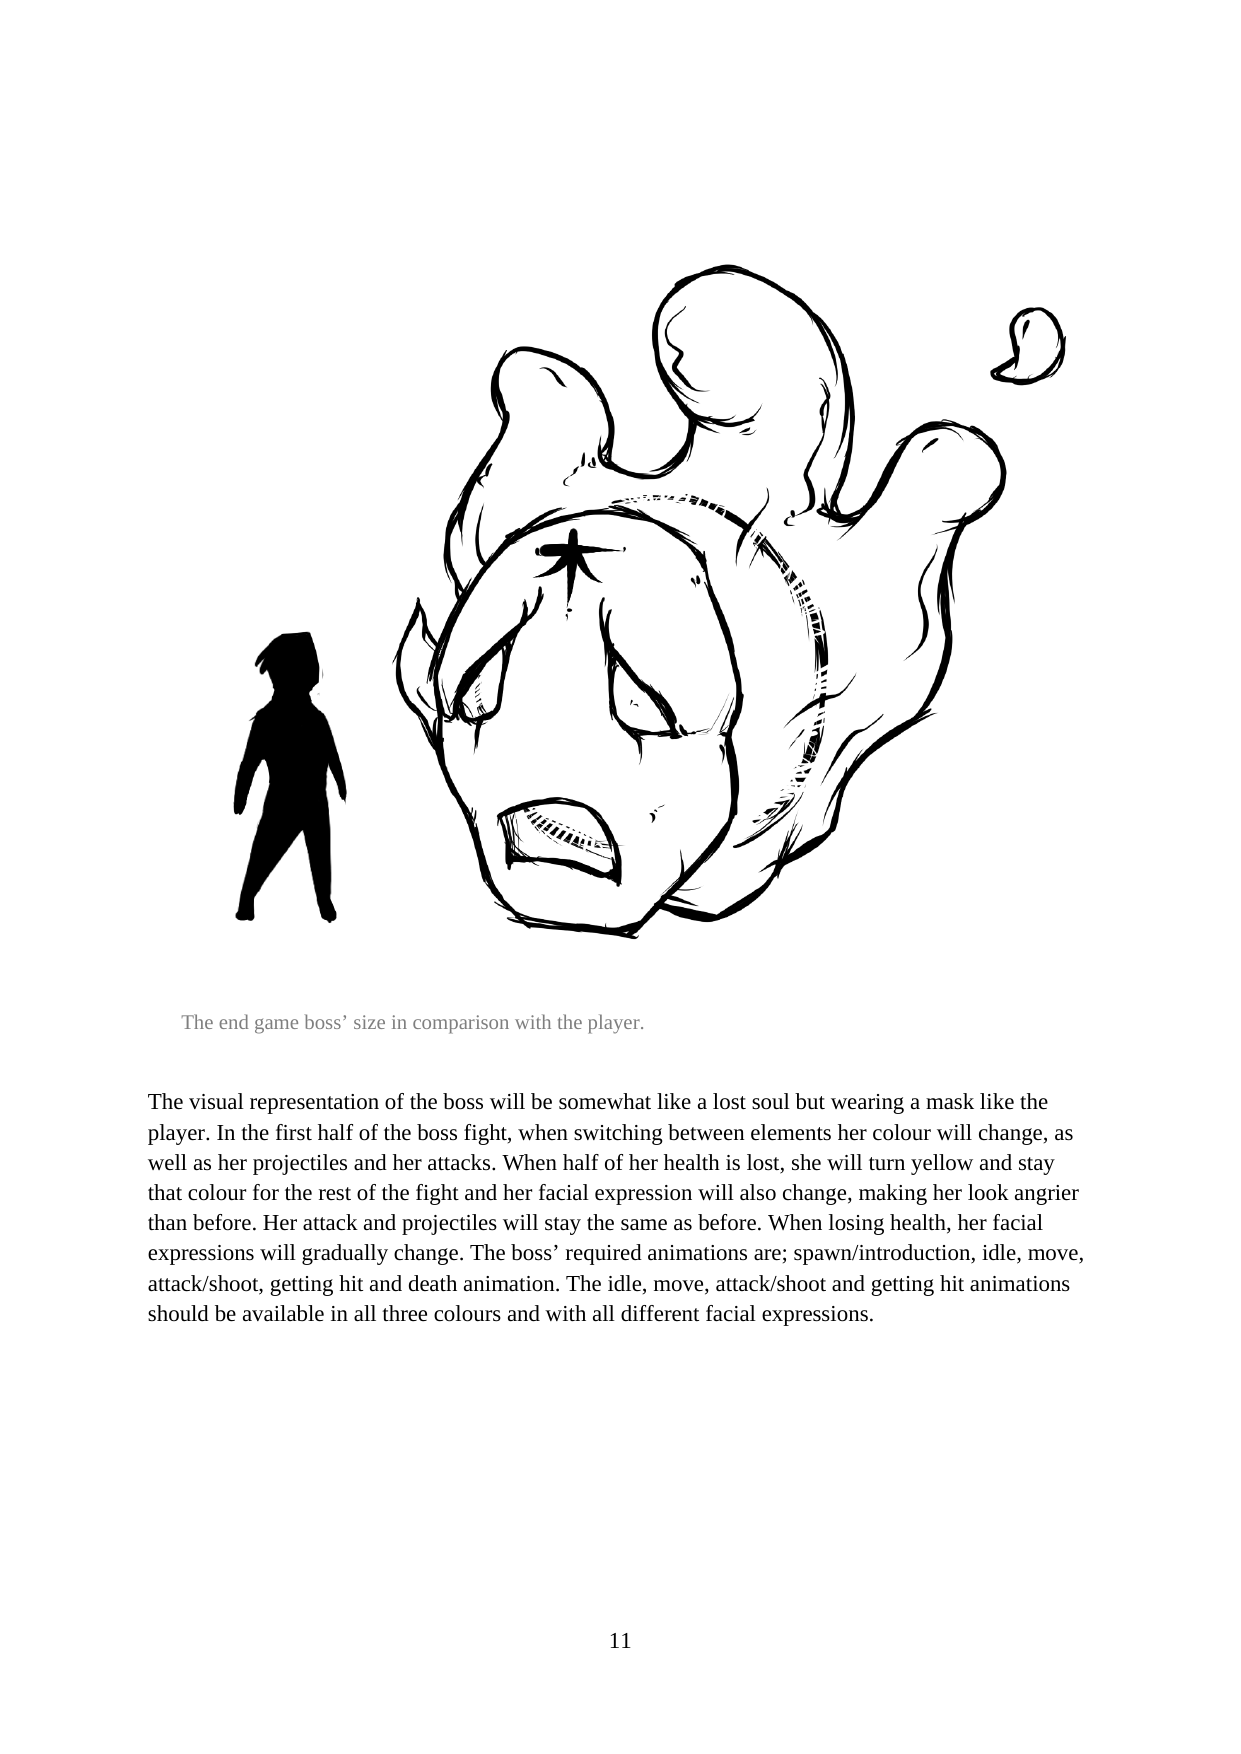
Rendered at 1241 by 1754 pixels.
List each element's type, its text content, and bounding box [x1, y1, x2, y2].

picture [147, 147, 1093, 1064]
text The visual representation of the boss will be somewhat like a lost soul but wearing a mask like the player. In the first half of the boss fight, when switching between elements her colour will change, as well as her projectiles and her attacks. When half of her health is lost, she will turn yellow and stay that colour for the rest of the fight and her facial expression will also change, making her look angrier than before. Her attack and projectiles will stay the same as before. When losing health, her facial expressions will gradually change. The boss’ required animations are; spawn/introduction, idle, move, attack/shoot, getting hit and death animation. The idle, move, attack/shoot and getting hit animations should be available in all three colours and with all different facial expressions. [148, 1088, 1093, 1326]
